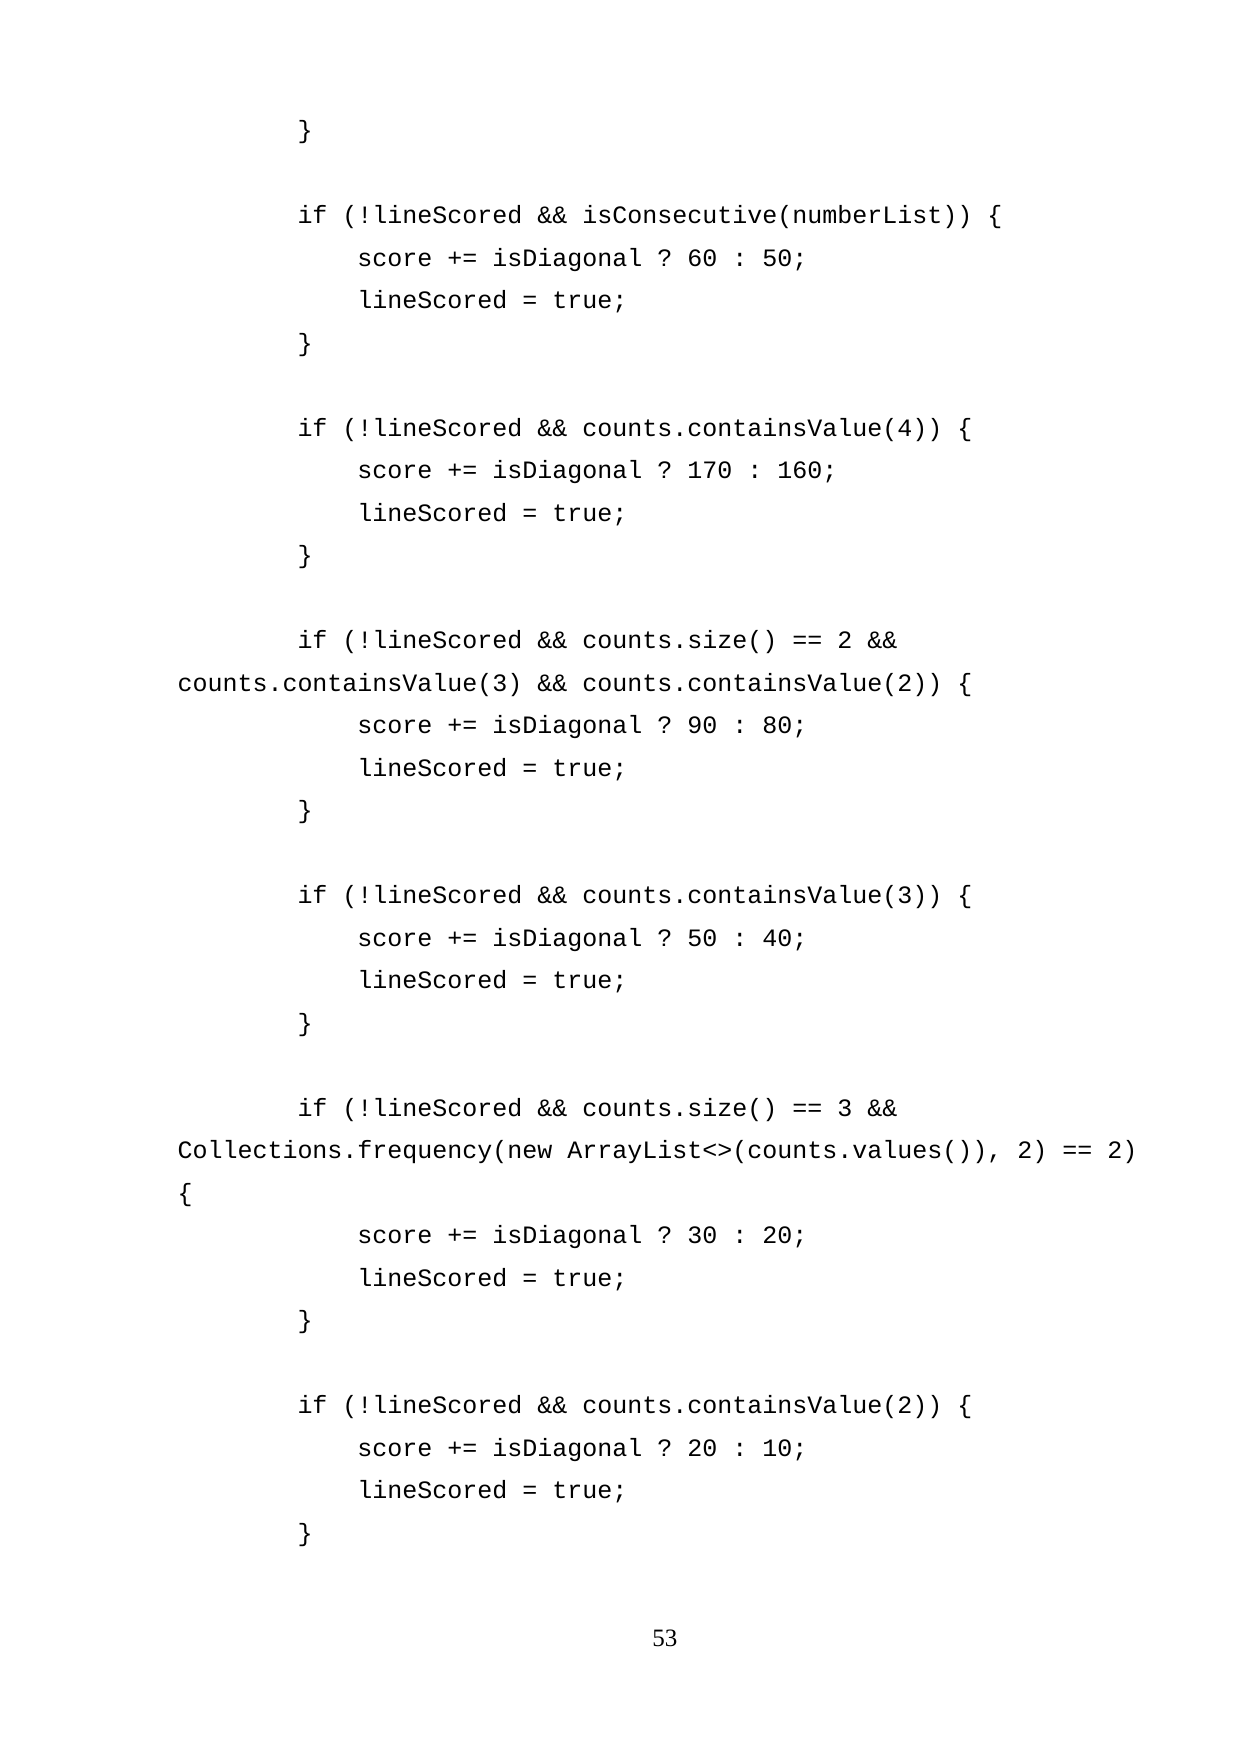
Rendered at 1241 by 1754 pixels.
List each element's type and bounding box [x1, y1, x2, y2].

text [177, 118, 1152, 1591]
